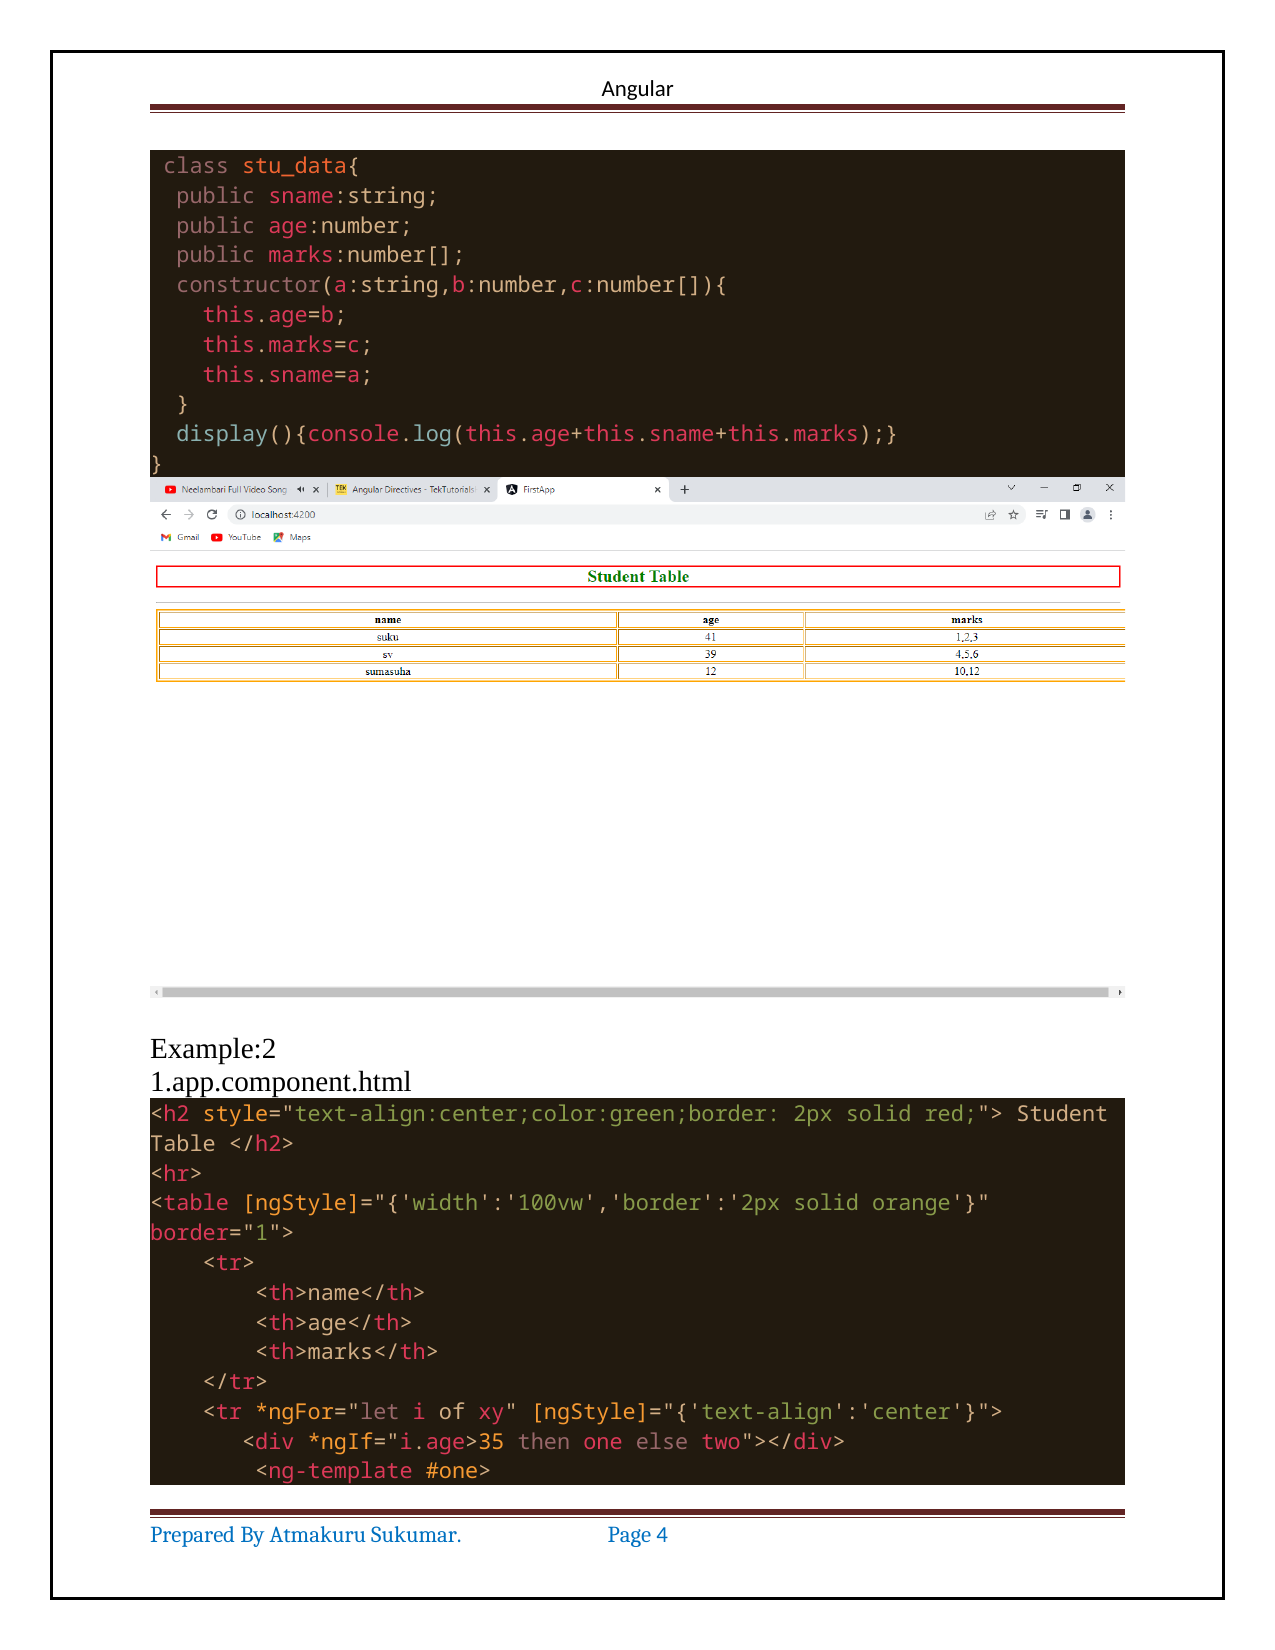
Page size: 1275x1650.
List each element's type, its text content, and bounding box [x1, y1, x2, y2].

text <div *ngIf="i.age>35 then one else two"></div> [150, 1426, 1125, 1455]
text <ng-template #one> [150, 1455, 1125, 1485]
text <th>name</th> [150, 1277, 1125, 1306]
text <th>marks</th> [150, 1336, 1125, 1366]
text class stu_data{ [150, 150, 1125, 180]
text Example:2 [150, 1031, 1125, 1064]
text <tr> [150, 1247, 1125, 1277]
text <table [ngStyle]="{'width':'100vw','border':'2px solid orange'}" border="1"> [150, 1187, 1125, 1247]
text 1.app.component.html [150, 1064, 1125, 1098]
text display(){console.log(this.age+this.sname+this.marks);} [150, 418, 1125, 448]
text </tr> [150, 1366, 1125, 1396]
text constructor(a:string,b:number,c:number[]){ [150, 269, 1125, 299]
text <tr *ngFor="let i of xy" [ngStyle]="{'text-align':'center'}"> [150, 1396, 1125, 1426]
text public age:number; [150, 209, 1125, 239]
text this.marks=c; [150, 329, 1125, 358]
text <h2 style="text-align:center;color:green;border: 2px solid red;"> Student Table </h2> [150, 1098, 1125, 1157]
text } [150, 388, 1125, 418]
text public marks:number[]; [150, 239, 1125, 269]
text this.sname=a; [150, 358, 1125, 388]
text this.age=b; [150, 299, 1125, 329]
text } [150, 448, 1125, 477]
text <hr> [150, 1157, 1125, 1187]
picture [150, 477, 1125, 998]
text <th>age</th> [150, 1306, 1125, 1336]
text public sname:string; [150, 180, 1125, 209]
